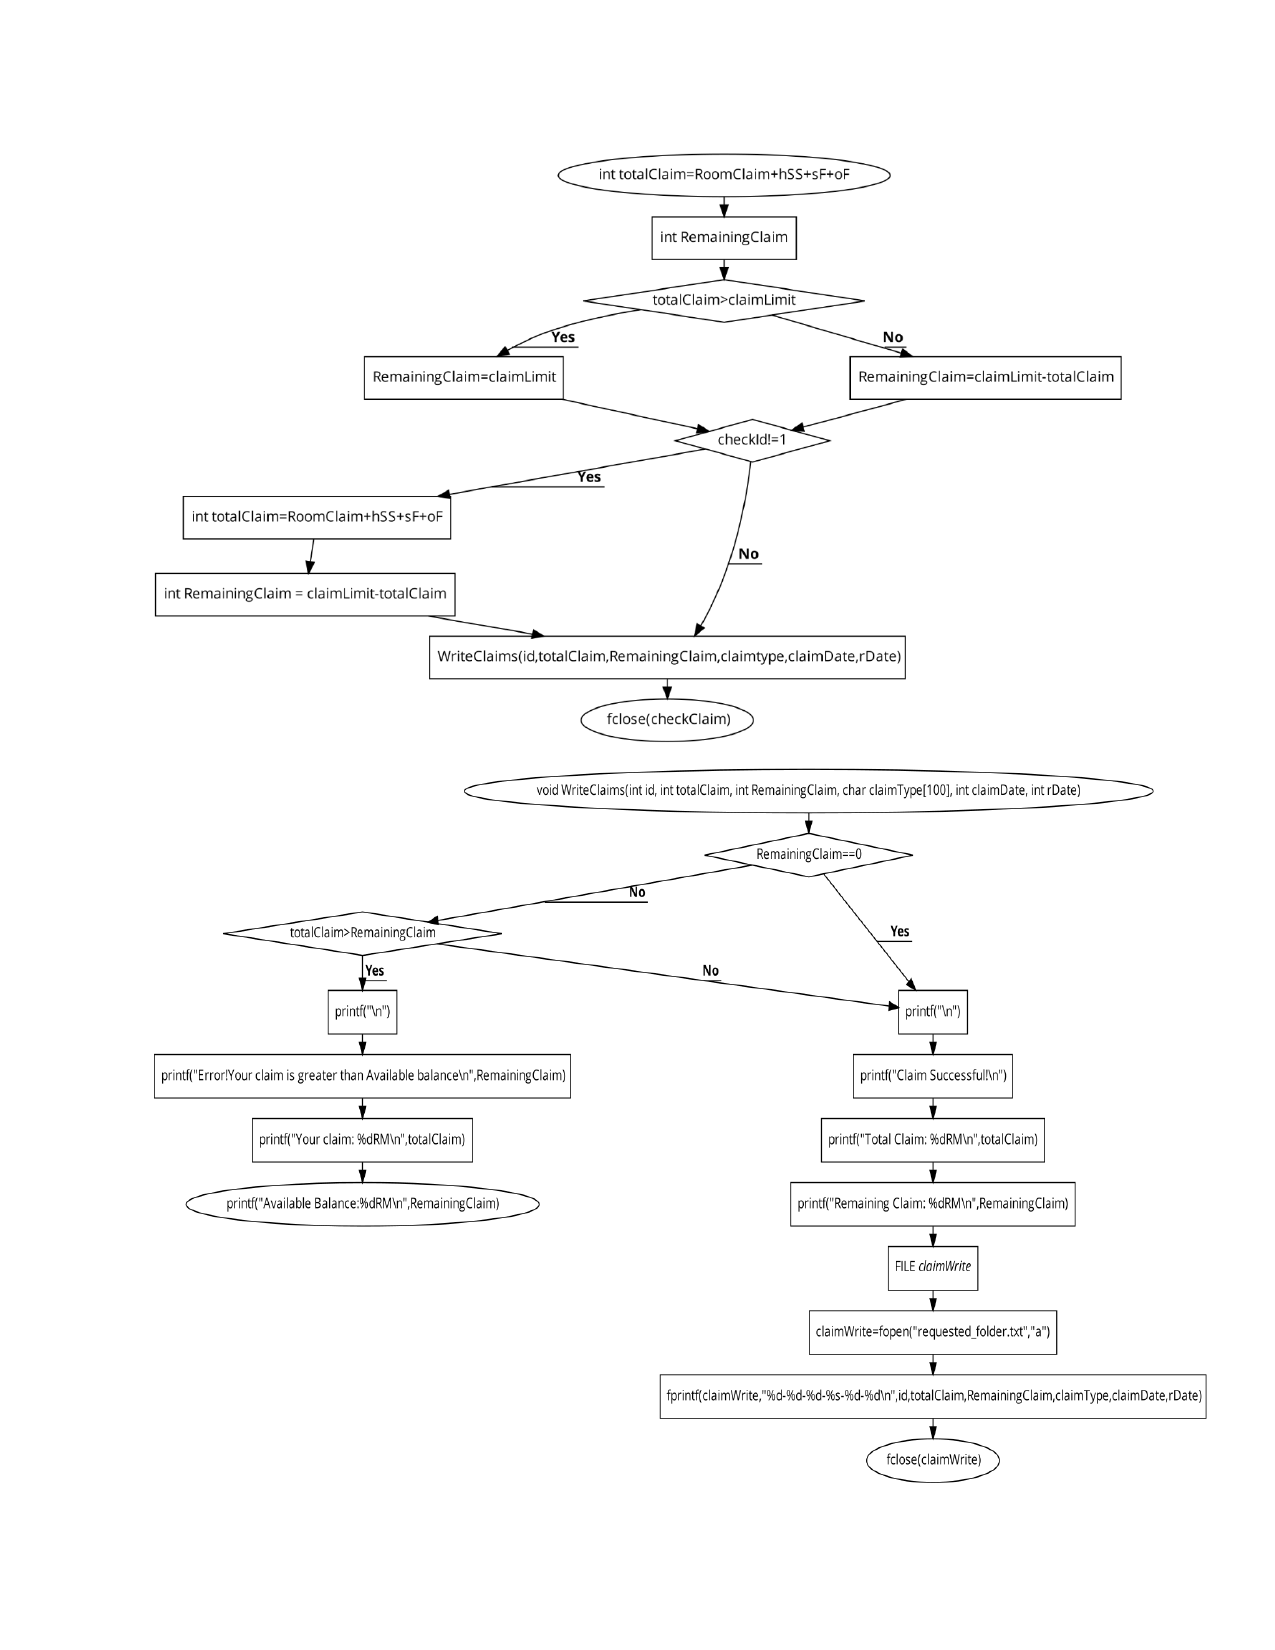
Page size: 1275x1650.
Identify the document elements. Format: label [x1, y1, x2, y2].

picture [150, 764, 1210, 1487]
picture [150, 150, 1125, 746]
